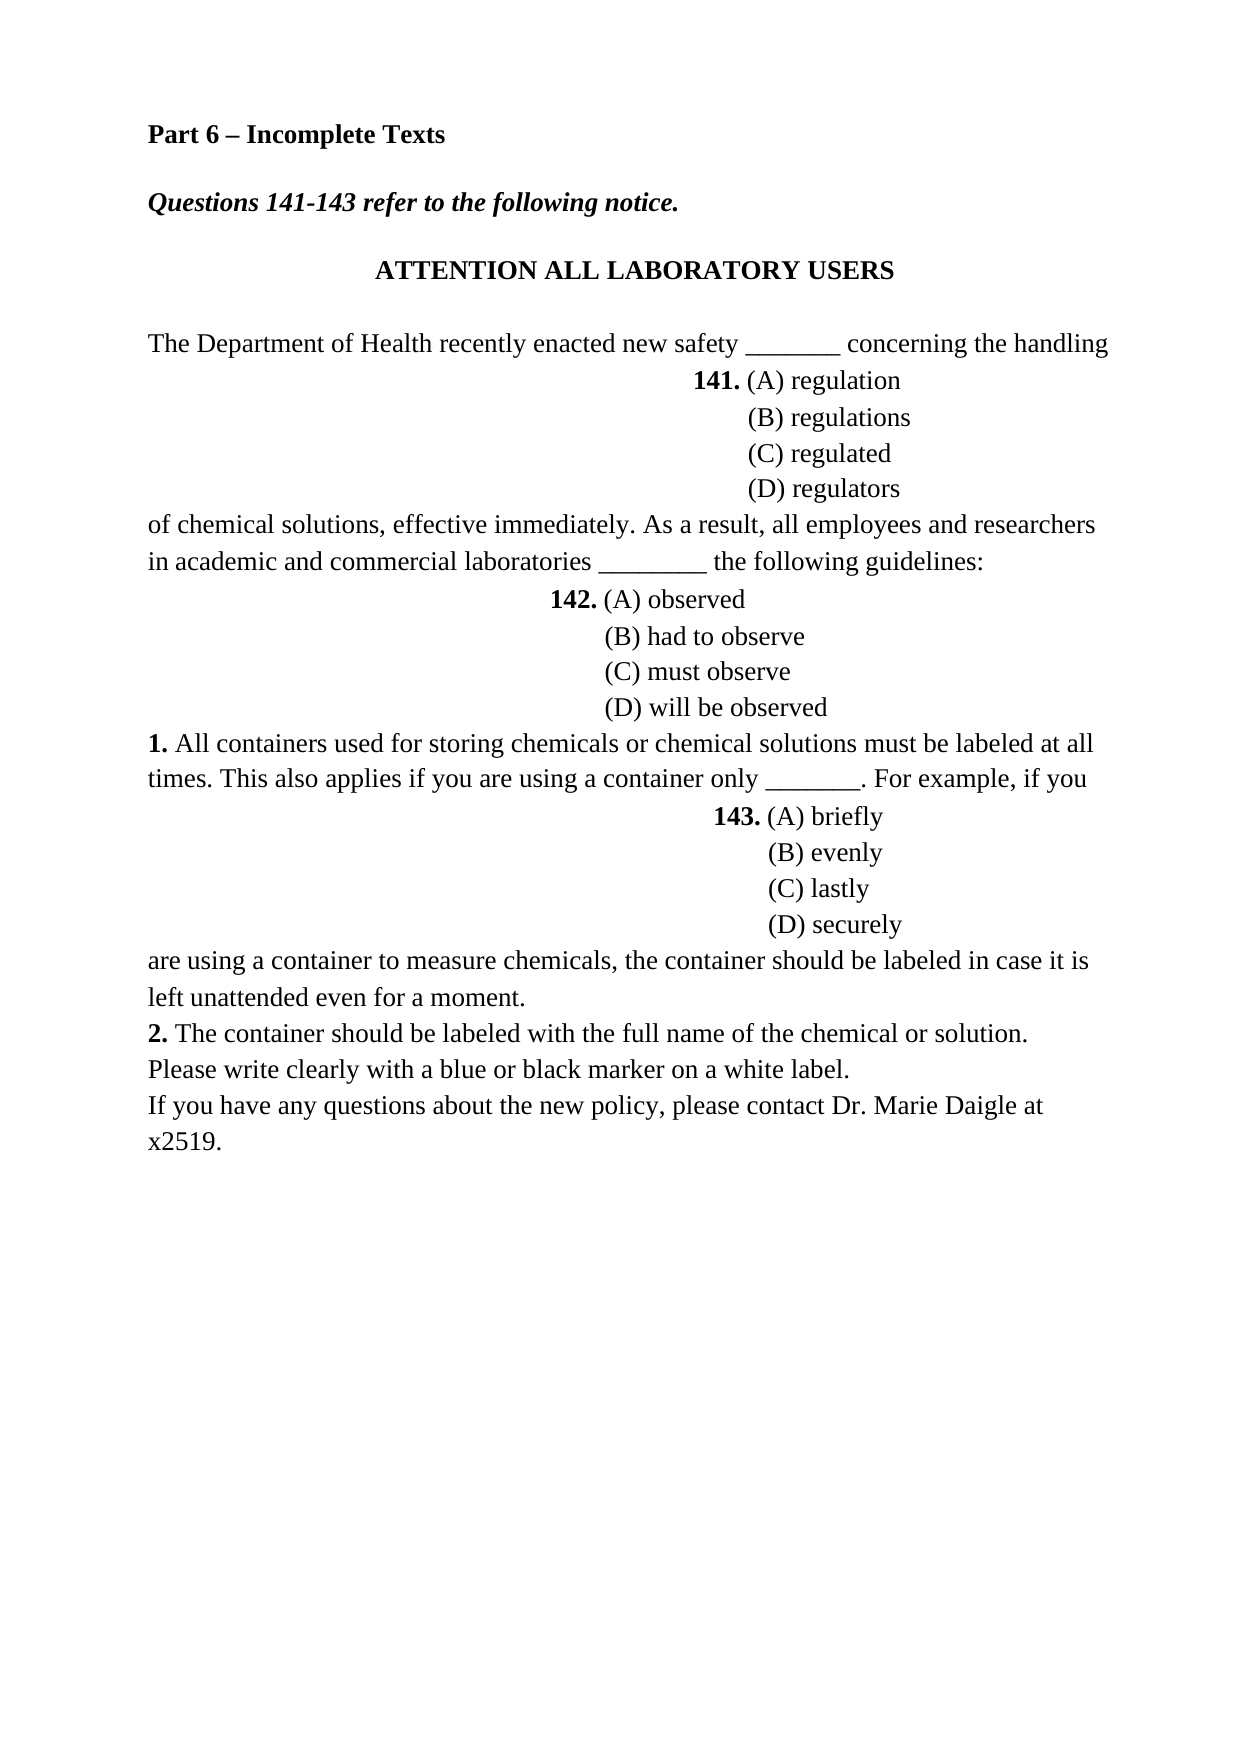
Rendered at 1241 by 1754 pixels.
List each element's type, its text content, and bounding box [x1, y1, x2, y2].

text Part 6 – Incomplete Texts [148, 118, 1122, 149]
text ATTENTION ALL LABORATORY USERS [148, 254, 1122, 285]
text of chemical solutions, effective immediately. As a result, all employees and researchers in academic and commercial laboratories ________ the following guidelines: 142. (A) observed (B) had to observe (C) must observe (D) will be observed [148, 508, 1122, 722]
text (D) regulators [148, 472, 1122, 503]
text The Department of Health recently enacted new safety _______ concerning the handling 141. (A) regulation (B) regulations (C) regulated [148, 290, 1122, 468]
text (B) evenly (C) lastly (D) securely [148, 837, 1122, 939]
text are using a container to measure chemicals, the container should be labeled in case it is left unattended even for a moment. 2. The container should be labeled with the full name of the chemical or solution. Please write clearly with a blue or black marker on a white label. If you have any questions about the new policy, please contact Dr. Marie Daigle at x2519. [148, 944, 1122, 1156]
text Questions 141-143 refer to the following notice. [148, 186, 1122, 217]
text 1. All containers used for storing chemicals or chemical solutions must be labeled at all times. This also applies if you are using a container only _______. For example, if you 143. (A) briefly [148, 727, 1122, 832]
